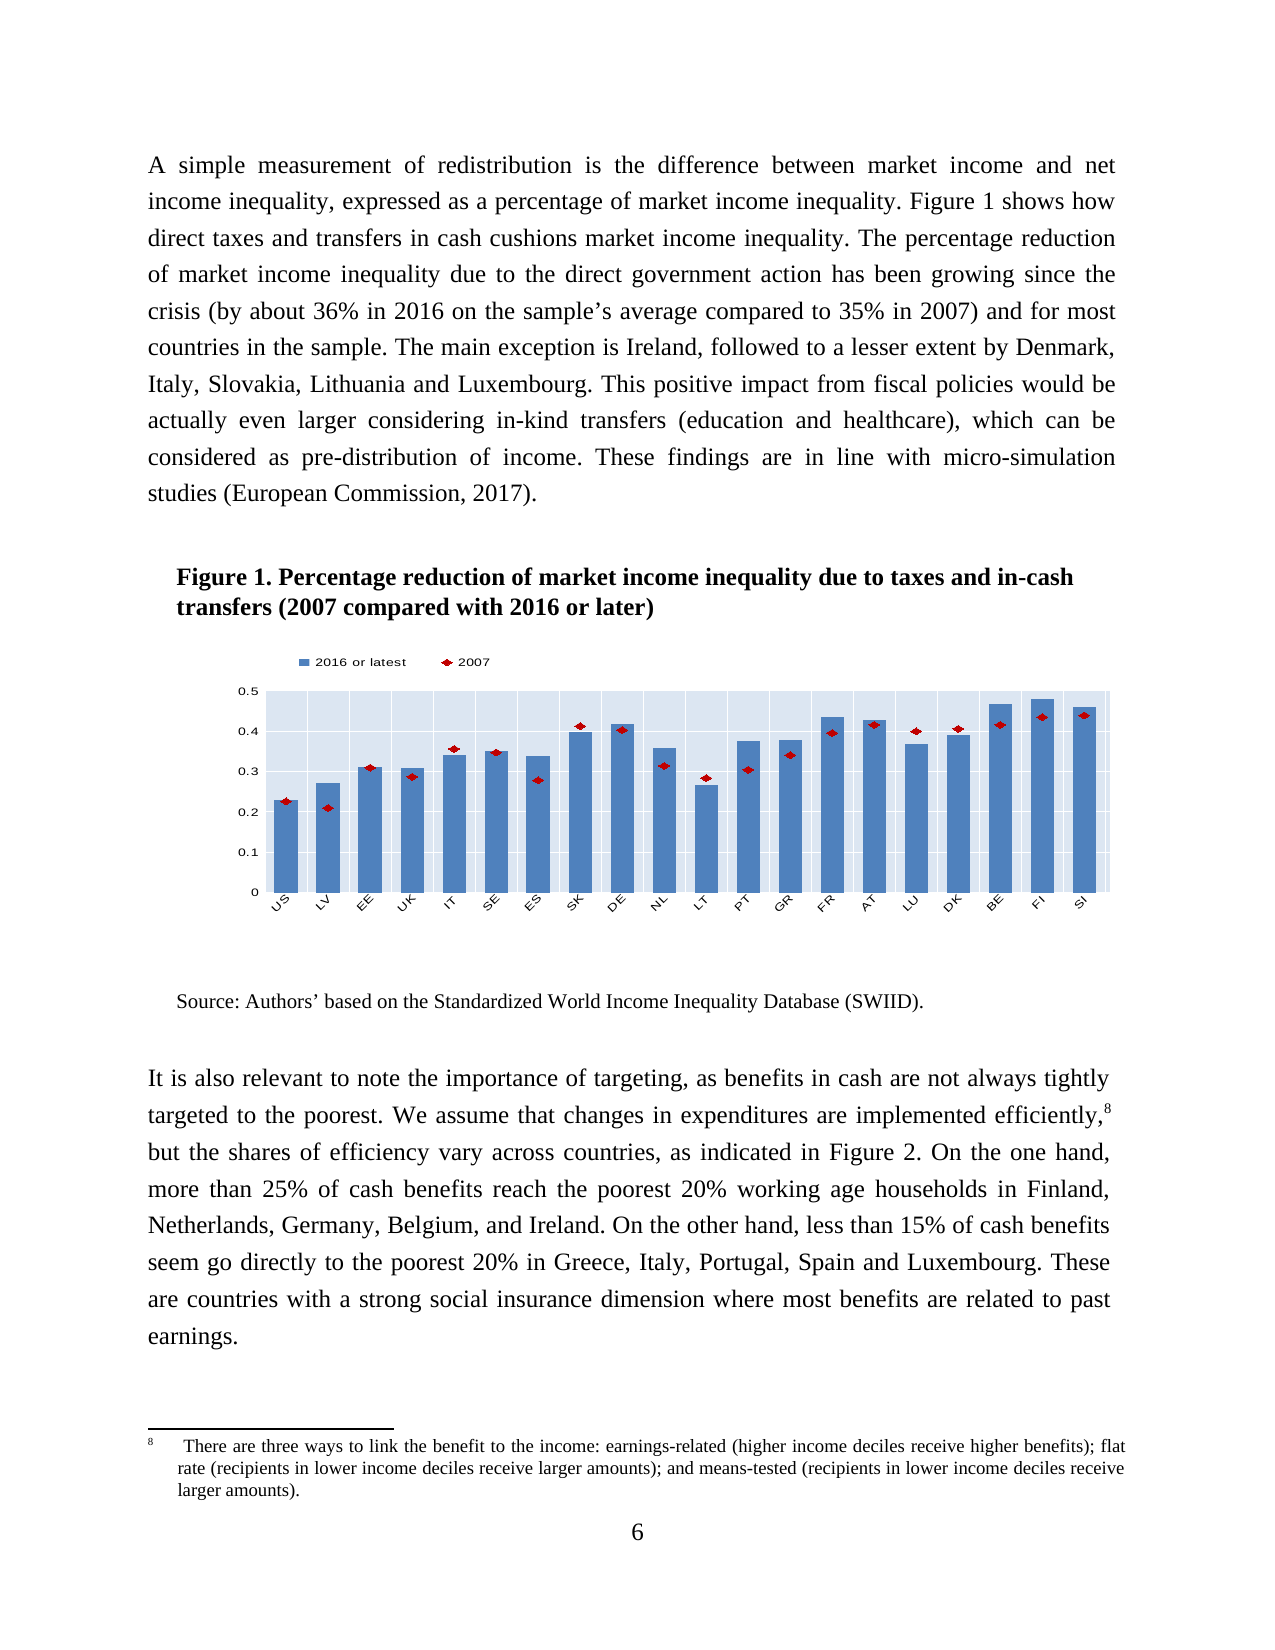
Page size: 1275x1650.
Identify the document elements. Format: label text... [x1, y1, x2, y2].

table_header Figure 1. Percentage reduction of market income inequality due to taxes and in-cash transfers (2007 compared with 2016 or later) Source: Authors’ based on the Standardized World Income Inequality Database (SWIID). [165, 553, 1110, 1014]
text It is also relevant to note the importance of targeting, as benefits in cash are not always tightly targeted to the poorest. We assume that changes in expenditures are implemented efficiently, but the shares of efficiency vary across countries, as indicated in Figure 2. On the one hand, more than 25% of cash benefits reach the poorest 20% working age households in Finland, Netherlands, Germany, Belgium, and Ireland. On the other hand, less than 15% of cash benefits seem go directly to the poorest 20% in Greece, Italy, Portugal, Spain and Luxembourg. These are countries with a strong social insurance dimension where most benefits are related to past earnings. [148, 1063, 1111, 1349]
text A simple measurement of redistribution is the difference between market income and net income inequality, expressed as a percentage of market income inequality. Figure 1 shows how direct taxes and transfers in cash cushions market income inequality. The percentage reduction of market income inequality due to the direct government action has been growing since the crisis (by about 36% in 2016 on the sample’s average compared to 35% in 2007) and for most countries in the sample. The main exception is Ireland, followed to a lesser extent by Denmark, Italy, Slovakia, Lithuania and Luxembourg. This positive impact from fiscal policies would be actually even larger considering in-kind transfers (education and healthcare), which can be considered as pre-distribution of income. These findings are in line with micro-simulation studies (European Commission, 2017). [148, 150, 1117, 507]
